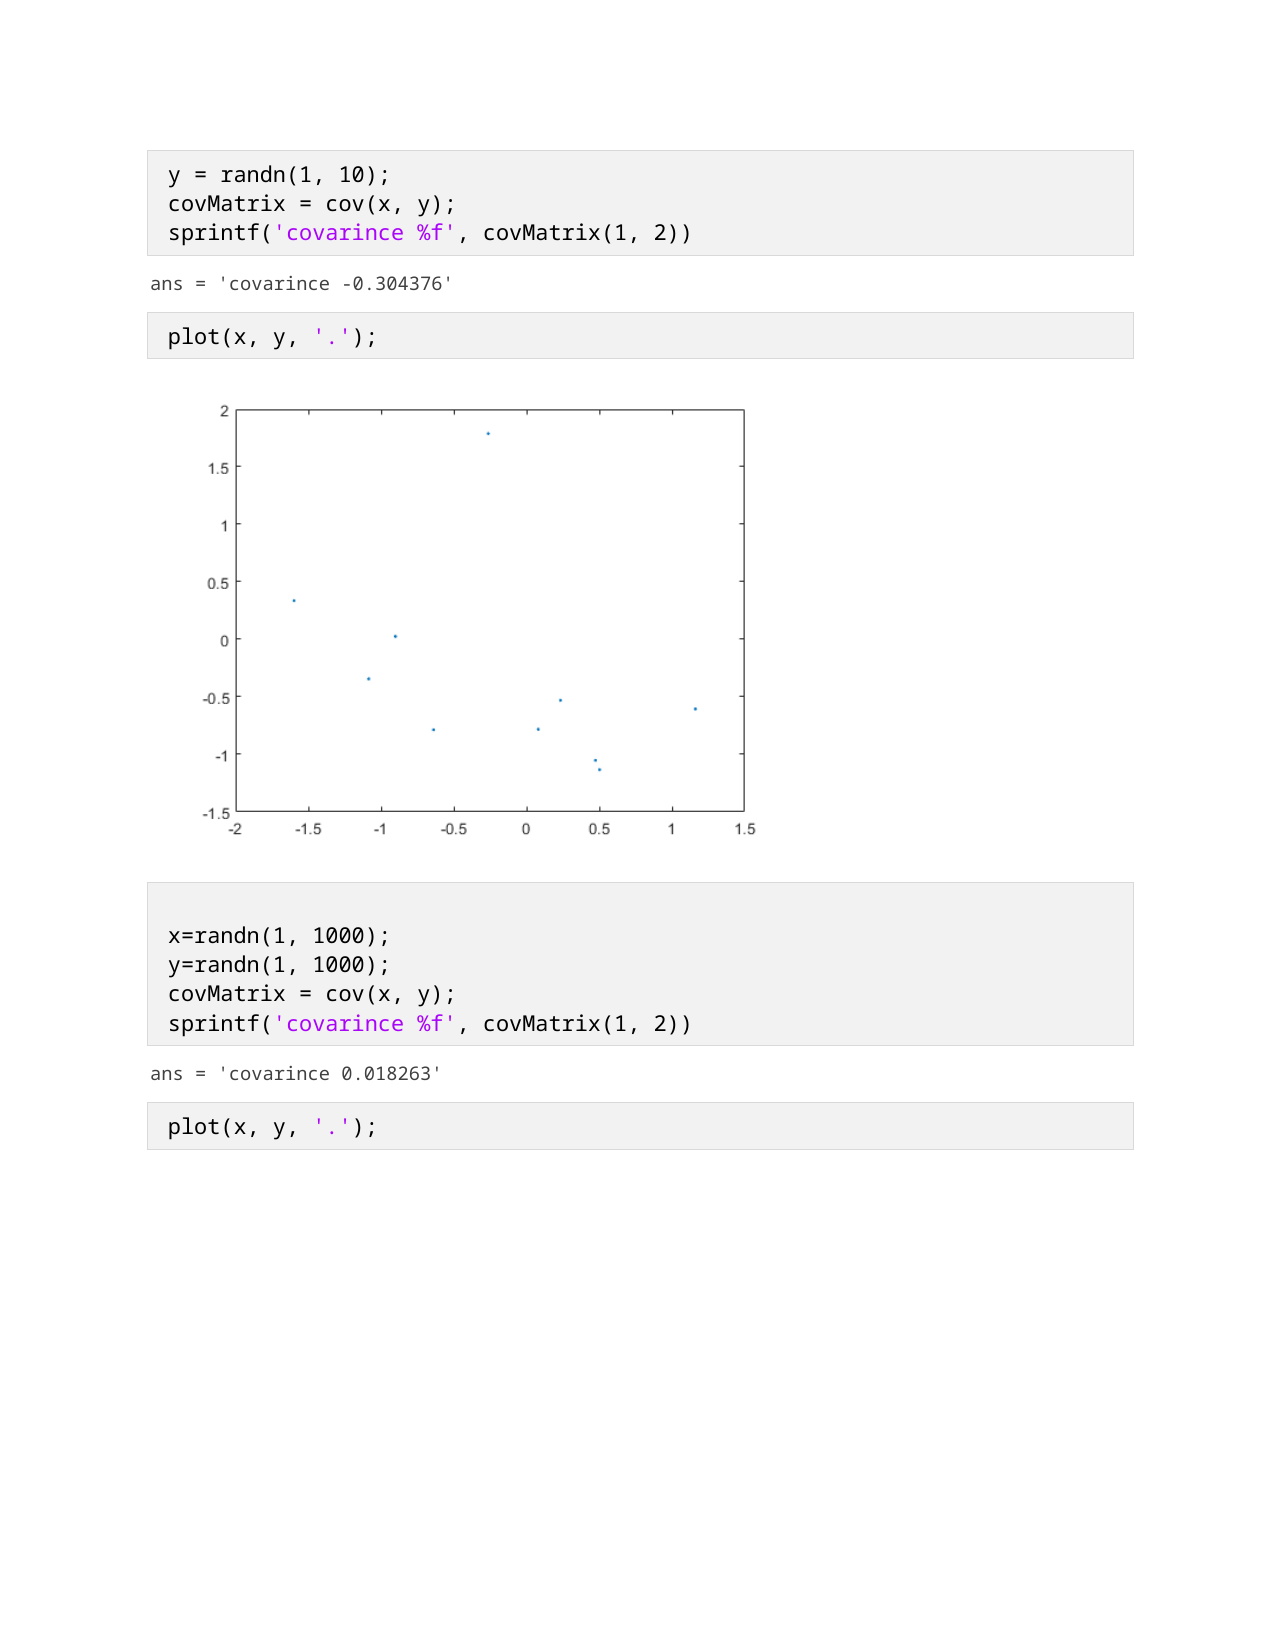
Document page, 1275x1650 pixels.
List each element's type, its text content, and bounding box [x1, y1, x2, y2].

text ans = 'covarince -0.304376' [150, 270, 1125, 295]
text covMatrix = cov(x, y); [148, 969, 1133, 999]
text ans = 'covarince 0.018263' [150, 1060, 1125, 1086]
text covMatrix = cov(x, y); [148, 179, 1133, 208]
text plot(x, y, '.'); [148, 313, 1133, 358]
text sprintf('covarince %f', covMatrix(1, 2)) [148, 999, 1133, 1045]
text plot(x, y, '.'); [148, 1103, 1133, 1149]
text y=randn(1, 1000); [148, 940, 1133, 969]
picture [150, 373, 807, 866]
text x=randn(1, 1000); [148, 911, 1133, 940]
text y = randn(1, 10); [148, 151, 1133, 179]
text sprintf('covarince %f', covMatrix(1, 2)) [148, 208, 1133, 255]
